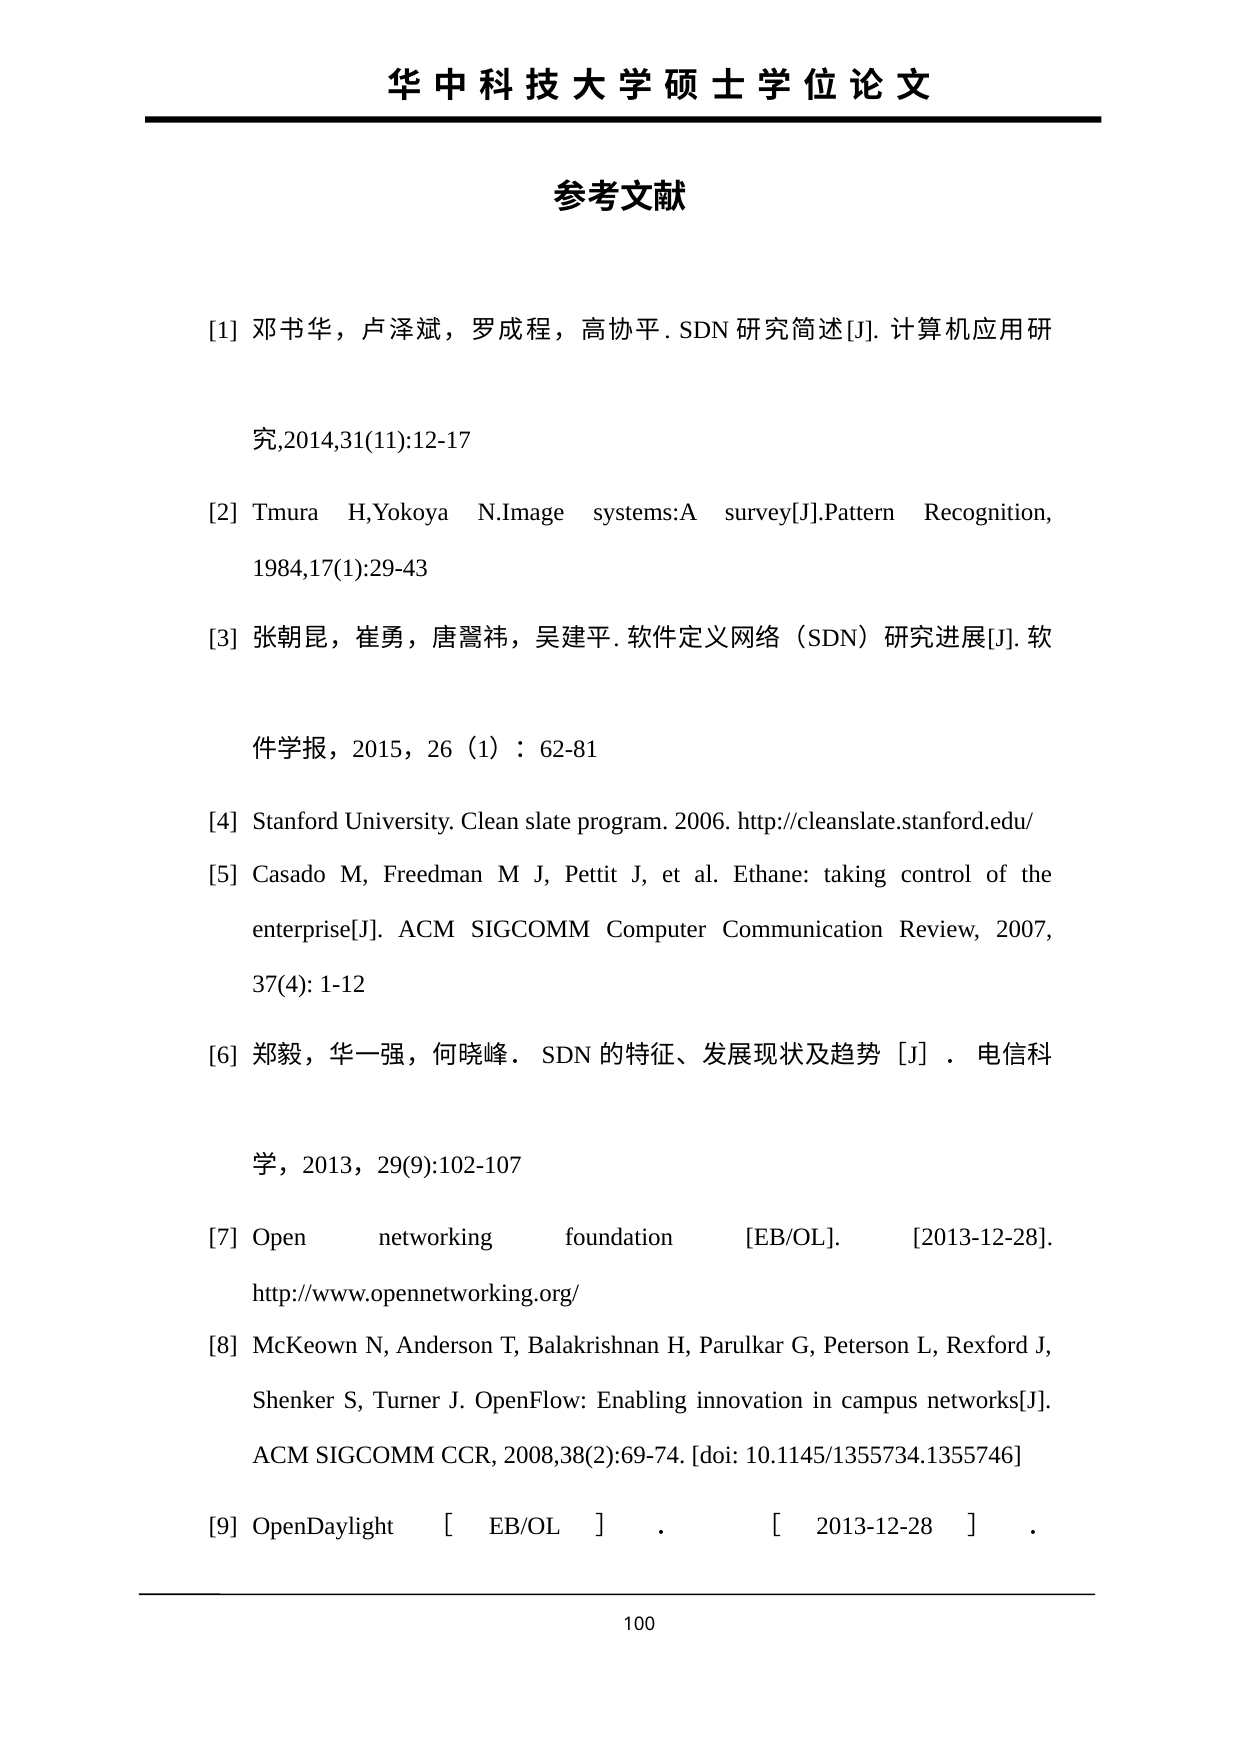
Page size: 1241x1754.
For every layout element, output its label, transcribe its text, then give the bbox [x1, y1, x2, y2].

subtitle 参考文献 [187, 162, 1053, 227]
list Casado M, Freedman M J, Pettit J, et al. Ethane: taking control of the enterprise[J]. ACM SIGCOMM Computer Communication Review, 2007, 37(4): 1-12 [208, 857, 1053, 1000]
list OpenDaylight［EB/OL］． ［2013-12-28］． http://www．opendaylight．org [208, 1491, 1053, 1556]
list Tmura H,Yokoya N.Image systems:A survey[J].Pattern Recognition, 1984,17(1):29-43 [208, 496, 1053, 583]
list 邓书华，卢泽斌，罗成程，高协平. SDN研究简述[J]. 计算机应用研究,2014,31(11):12-17 [208, 295, 1053, 470]
list 张朝昆，崔勇，唐翯祎，吴建平. 软件定义网络（SDN）研究进展[J]. 软件学报，2015，26（1）：62-81 [208, 603, 1053, 779]
list Stanford University. Clean slate program. 2006. http://cleanslate.stanford.edu/ [208, 804, 1053, 837]
list McKeown N, Anderson T, Balakrishnan H, Parulkar G, Peterson L, Rexford J, Shenker S, Turner J. OpenFlow: Enabling innovation in campus networks[J]. ACM SIGCOMM CCR, 2008,38(2):69-74. [doi: 10.1145/1355734.1355746] [208, 1328, 1053, 1471]
list Open networking foundation [EB/OL]. [2013-12-28]. http://www.opennetworking.org/ [208, 1221, 1053, 1308]
list 郑毅，华一强，何晓峰． SDN 的特征、发展现状及趋势［J］． 电信科学，2013，29(9):102-107 [208, 1020, 1053, 1195]
